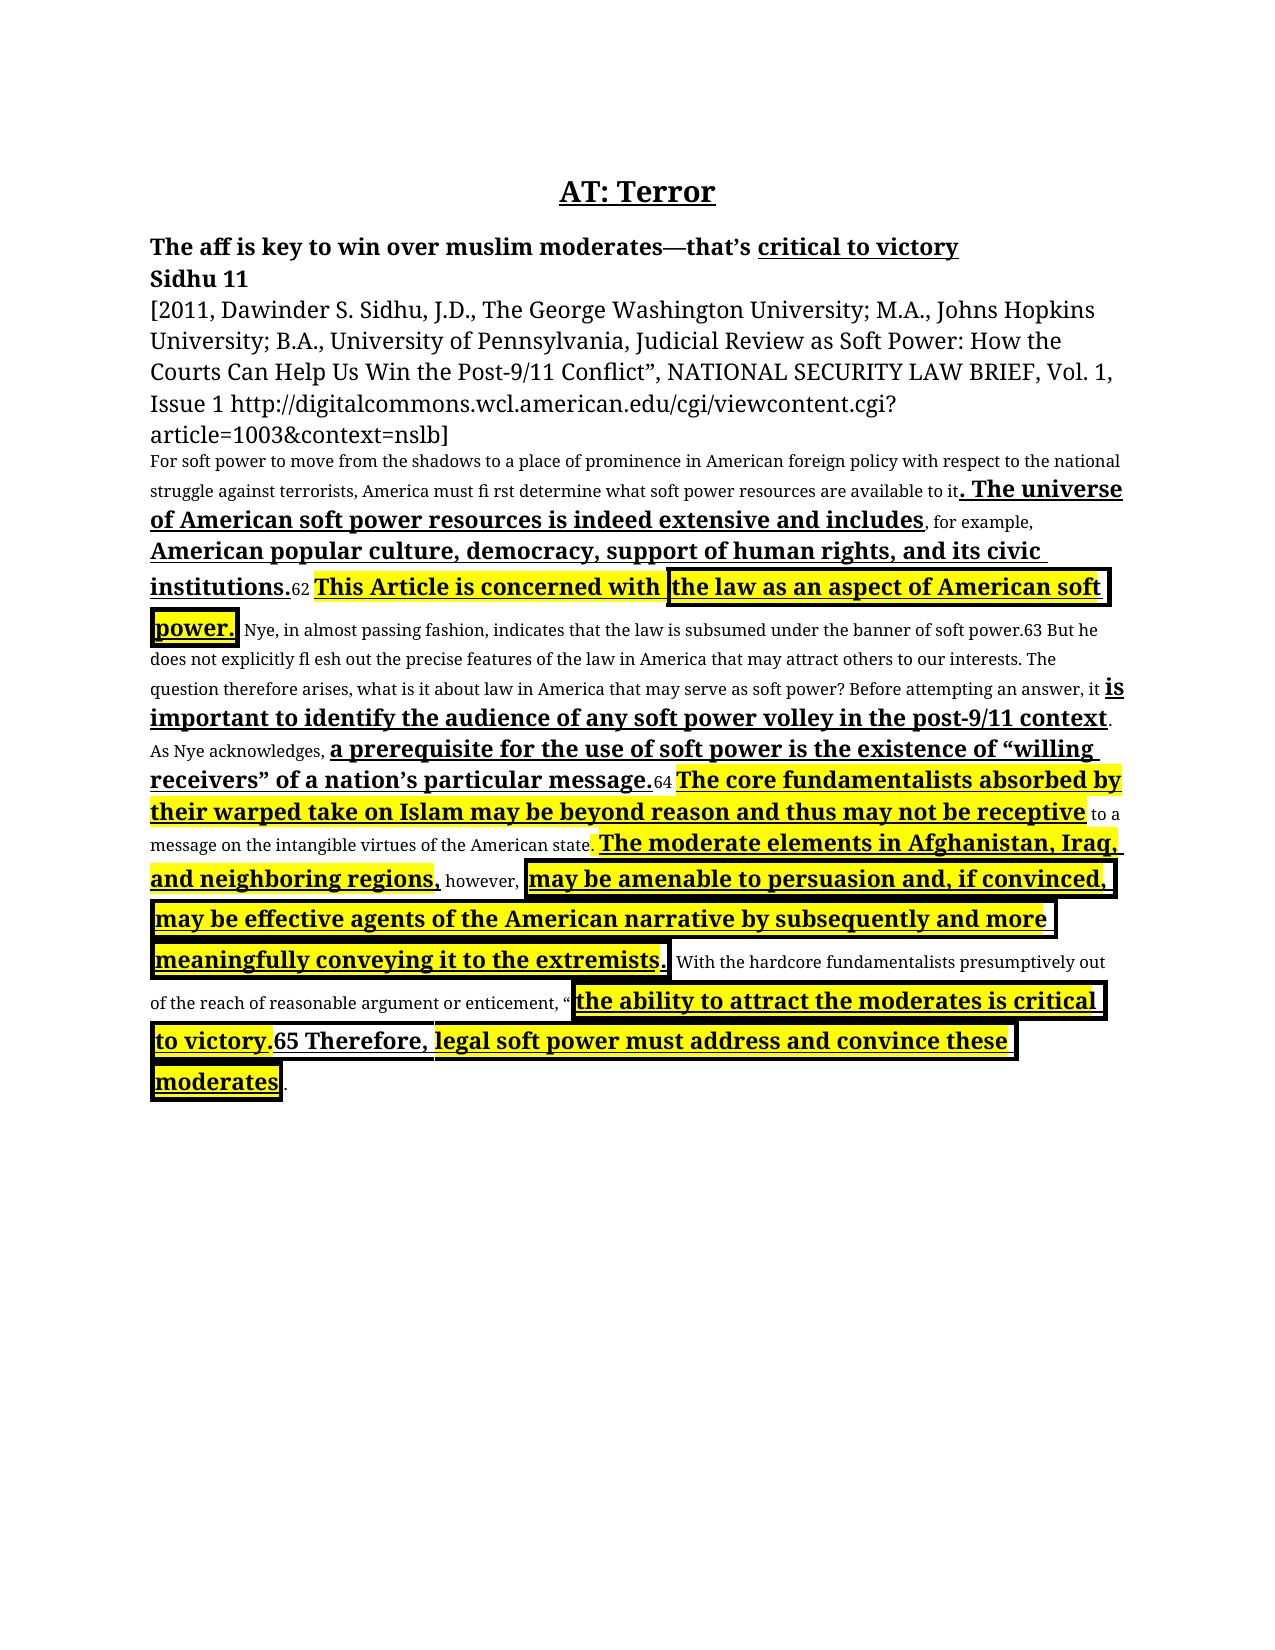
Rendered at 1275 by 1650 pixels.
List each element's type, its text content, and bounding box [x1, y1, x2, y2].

subtitle AT: Terror [150, 171, 1125, 211]
text Sidhu 11 [150, 263, 1125, 294]
subtitle The aff is key to win over muslim moderates—that’s critical to victory [150, 231, 1125, 263]
text [2011, Dawinder S. Sidhu, J.D., The George Washington University; M.A., Johns Hopkins University; B.A., University of Pennsylvania, Judicial Review as Soft Power: How the Courts Can Help Us Win the Post-9/11 Conflict”, NATIONAL SECURITY LAW BRIEF, Vol. 1, Issue 1 http://digitalcommons.wcl.american.edu/cgi/viewcontent.cgi?article=1003&context=nslb] [150, 294, 1125, 450]
text For soft power to move from the shadows to a place of prominence in American foreign policy with respect to the national struggle against terrorists, America must ﬁ rst determine what soft power resources are available to it. The universe of American soft power resources is indeed extensive and includes, for example, American popular culture, democracy, support of human rights, and its civic institutions.62 This Article is concerned with the law as an aspect of American soft power. Nye, in almost passing fashion, indicates that the law is subsumed under the banner of soft power.63 But he does not explicitly ﬂ esh out the precise features of the law in America that may attract others to our interests. The question therefore arises, what is it about law in America that may serve as soft power? Before attempting an answer, it is important to identify the audience of any soft power volley in the post-9/11 context. As Nye acknowledges, a prerequisite for the use of soft power is the existence of “willing receivers” of a nation’s particular message.64 The core fundamentalists absorbed by their warped take on Islam may be beyond reason and thus may not be receptive to a message on the intangible virtues of the American state. The moderate elements in Afghanistan, Iraq, and neighboring regions, however, may be amenable to persuasion and, if convinced, may be effective agents of the American narrative by subsequently and more meaningfully conveying it to the extremists. With the hardcore fundamentalists presumptively out of the reach of reasonable argument or enticement, “the ability to attract the moderates is critical to victory.65 Therefore, legal soft power must address and convince these moderates. [150, 450, 1125, 1102]
